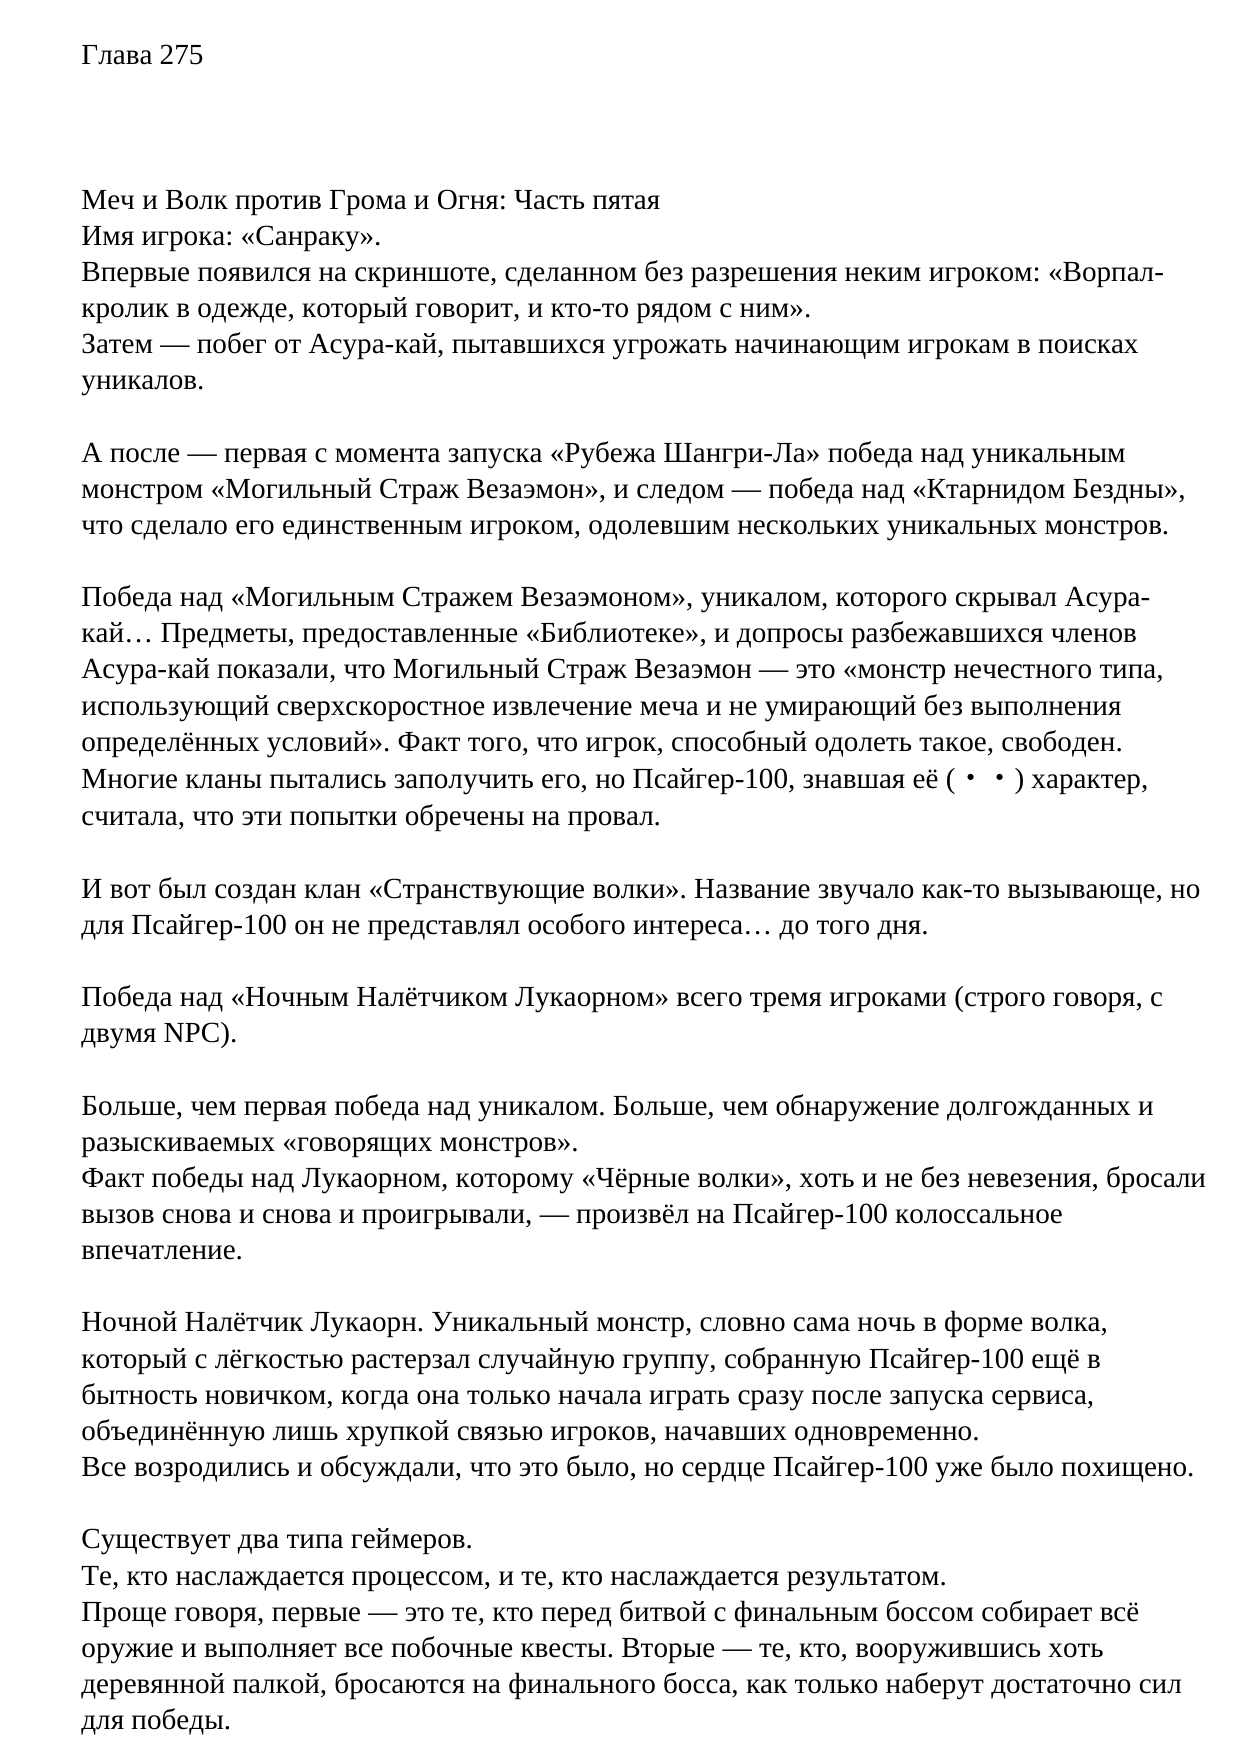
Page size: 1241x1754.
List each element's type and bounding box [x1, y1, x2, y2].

text [81, 37, 1215, 1736]
